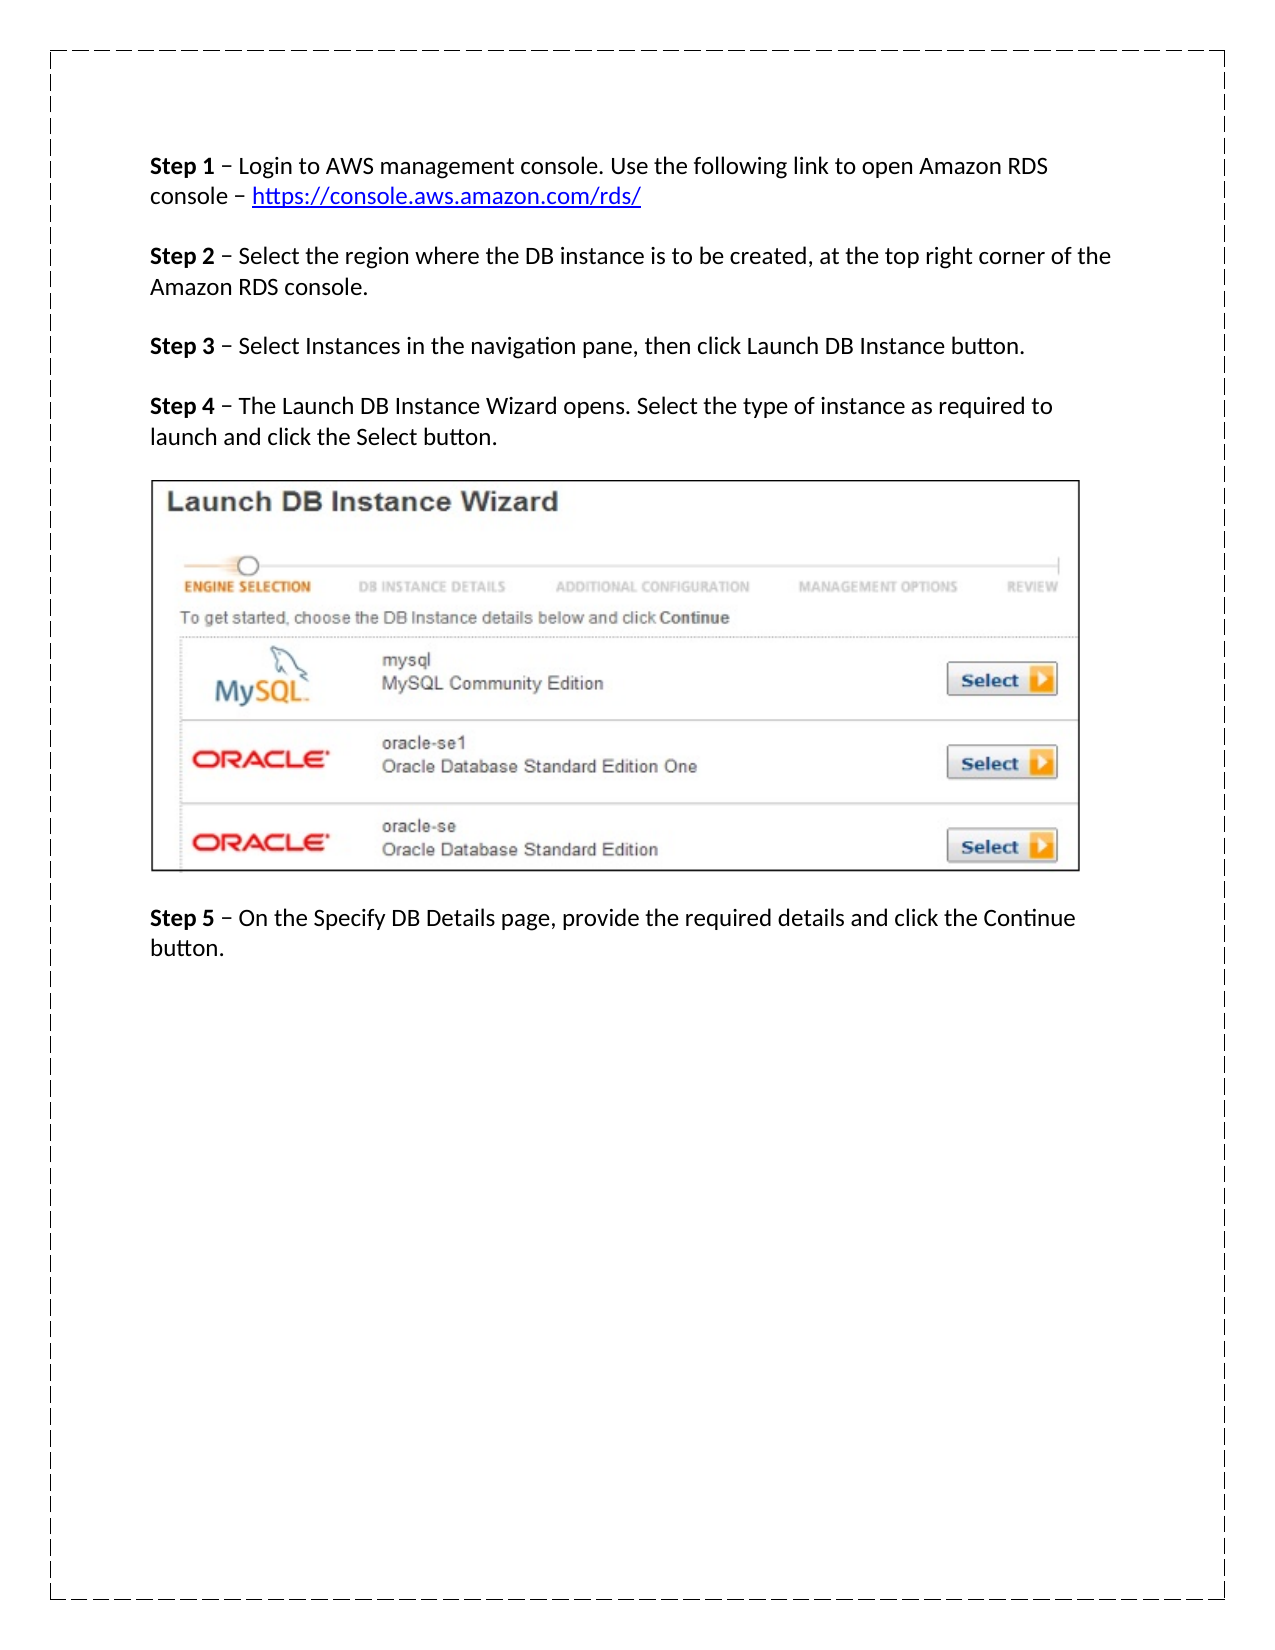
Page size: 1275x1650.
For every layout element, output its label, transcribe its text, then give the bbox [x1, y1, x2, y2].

text Step 1 − Login to AWS management console. Use the following link to open Amazon RDS console − https://console.aws.amazon.com/rds/ [150, 150, 1125, 211]
text Step 3 − Select Instances in the navigation pane, then click Launch DB Instance button. [150, 330, 1125, 361]
picture [150, 480, 1080, 873]
text Step 4 − The Launch DB Instance Wizard opens. Select the type of instance as required to launch and click the Select button. [150, 390, 1125, 451]
text Step 5 − On the Specify DB Details page, provide the required details and click the Continue button. [150, 902, 1125, 963]
text Step 2 − Select the region where the DB instance is to be created, at the top right corner of the Amazon RDS console. [150, 240, 1125, 301]
